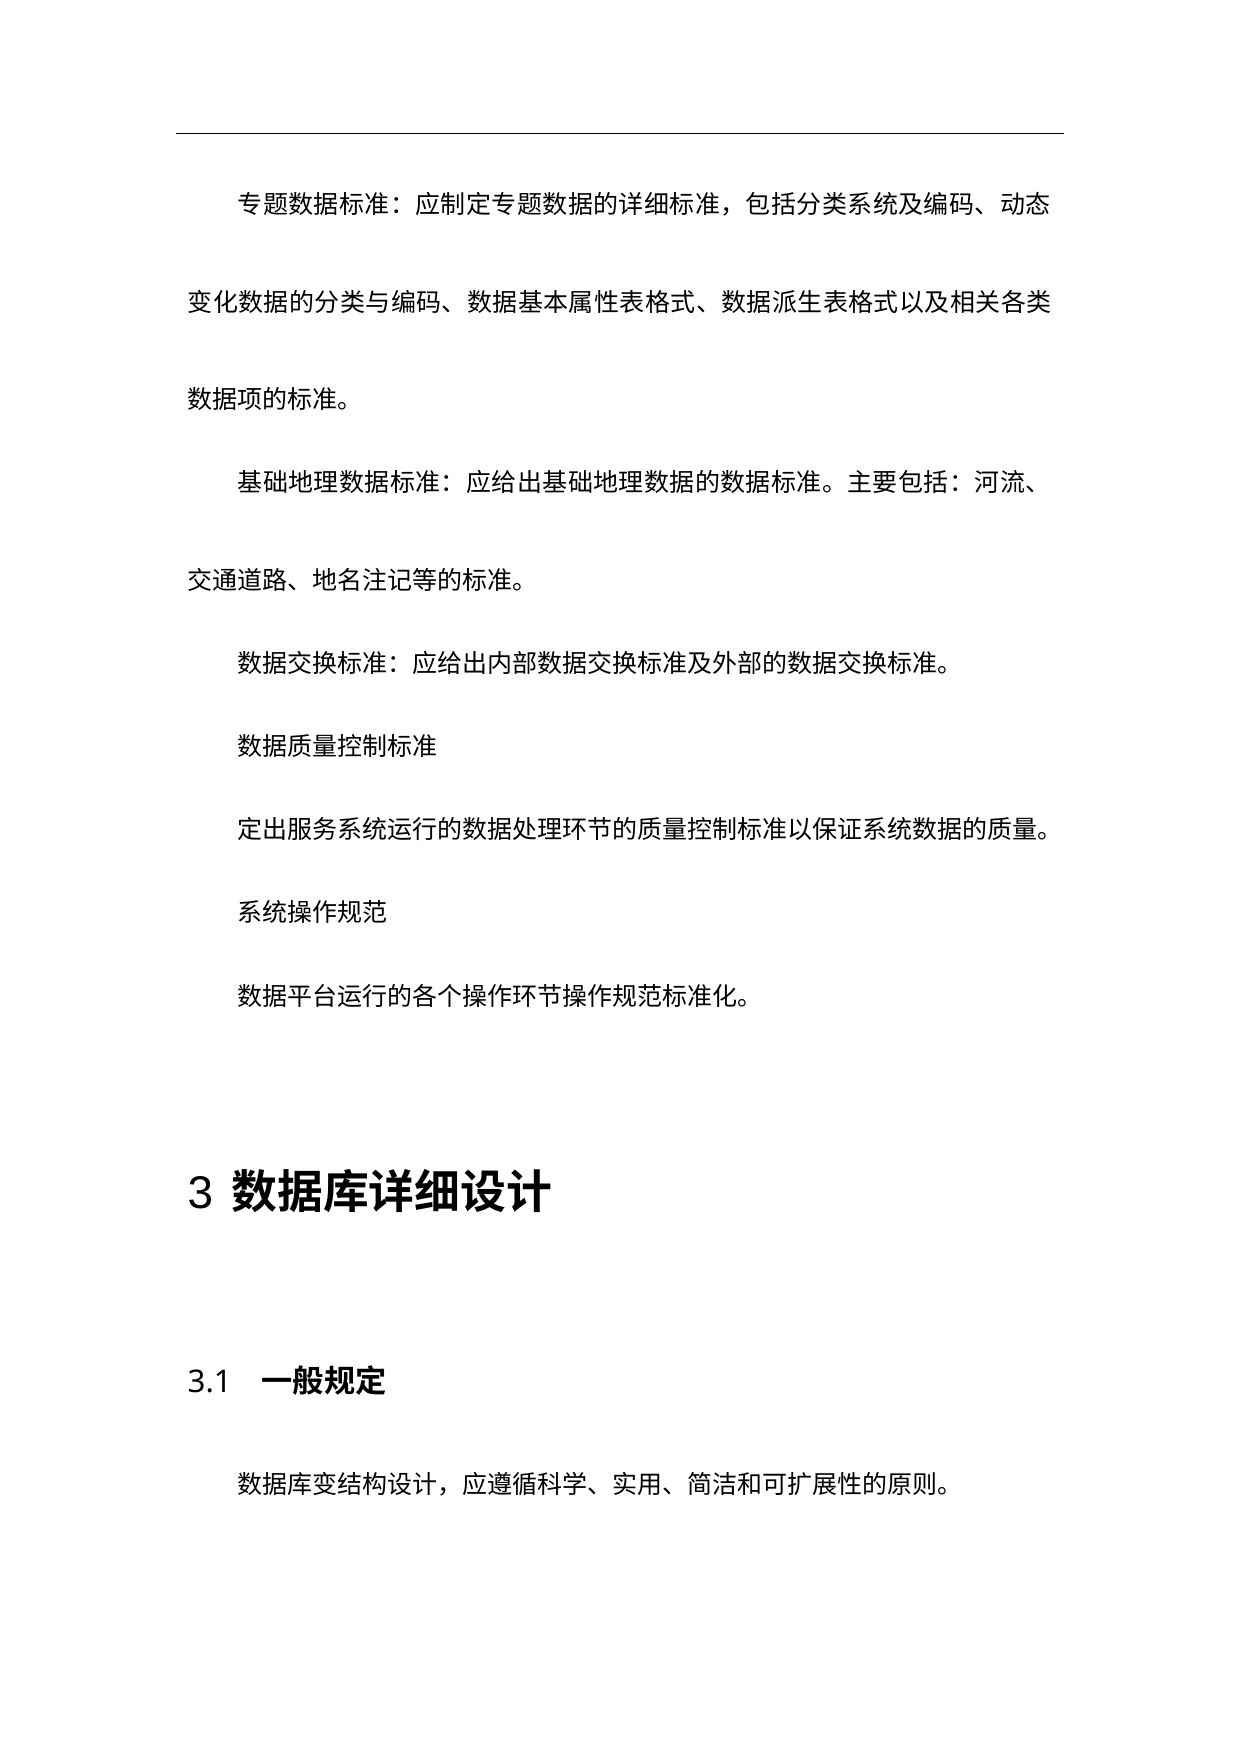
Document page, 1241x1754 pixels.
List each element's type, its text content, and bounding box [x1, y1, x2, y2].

text 基础地理数据标准：应给出基础地理数据的数据标准。主要包括：河流、交通道路、地名注记等的标准。 [187, 448, 1053, 611]
text 专题数据标准：应制定专题数据的详细标准，包括分类系统及编码、动态变化数据的分类与编码、数据基本属性表格式、数据派生表格式以及相关各类数据项的标准。 [187, 170, 1053, 430]
subtitle 一般规定 [187, 1347, 1053, 1412]
text 系统操作规范 [187, 878, 1053, 943]
subtitle 数据库详细设计 [187, 1140, 1053, 1238]
text 数据质量控制标准 [187, 712, 1053, 777]
text 数据平台运行的各个操作环节操作规范标准化。 [187, 962, 1053, 1027]
text 数据库变结构设计，应遵循科学、实用、简洁和可扩展性的原则。 [187, 1450, 1053, 1515]
text 数据交换标准：应给出内部数据交换标准及外部的数据交换标准。 [187, 629, 1053, 694]
text 定出服务系统运行的数据处理环节的质量控制标准以保证系统数据的质量。 [187, 795, 1053, 860]
